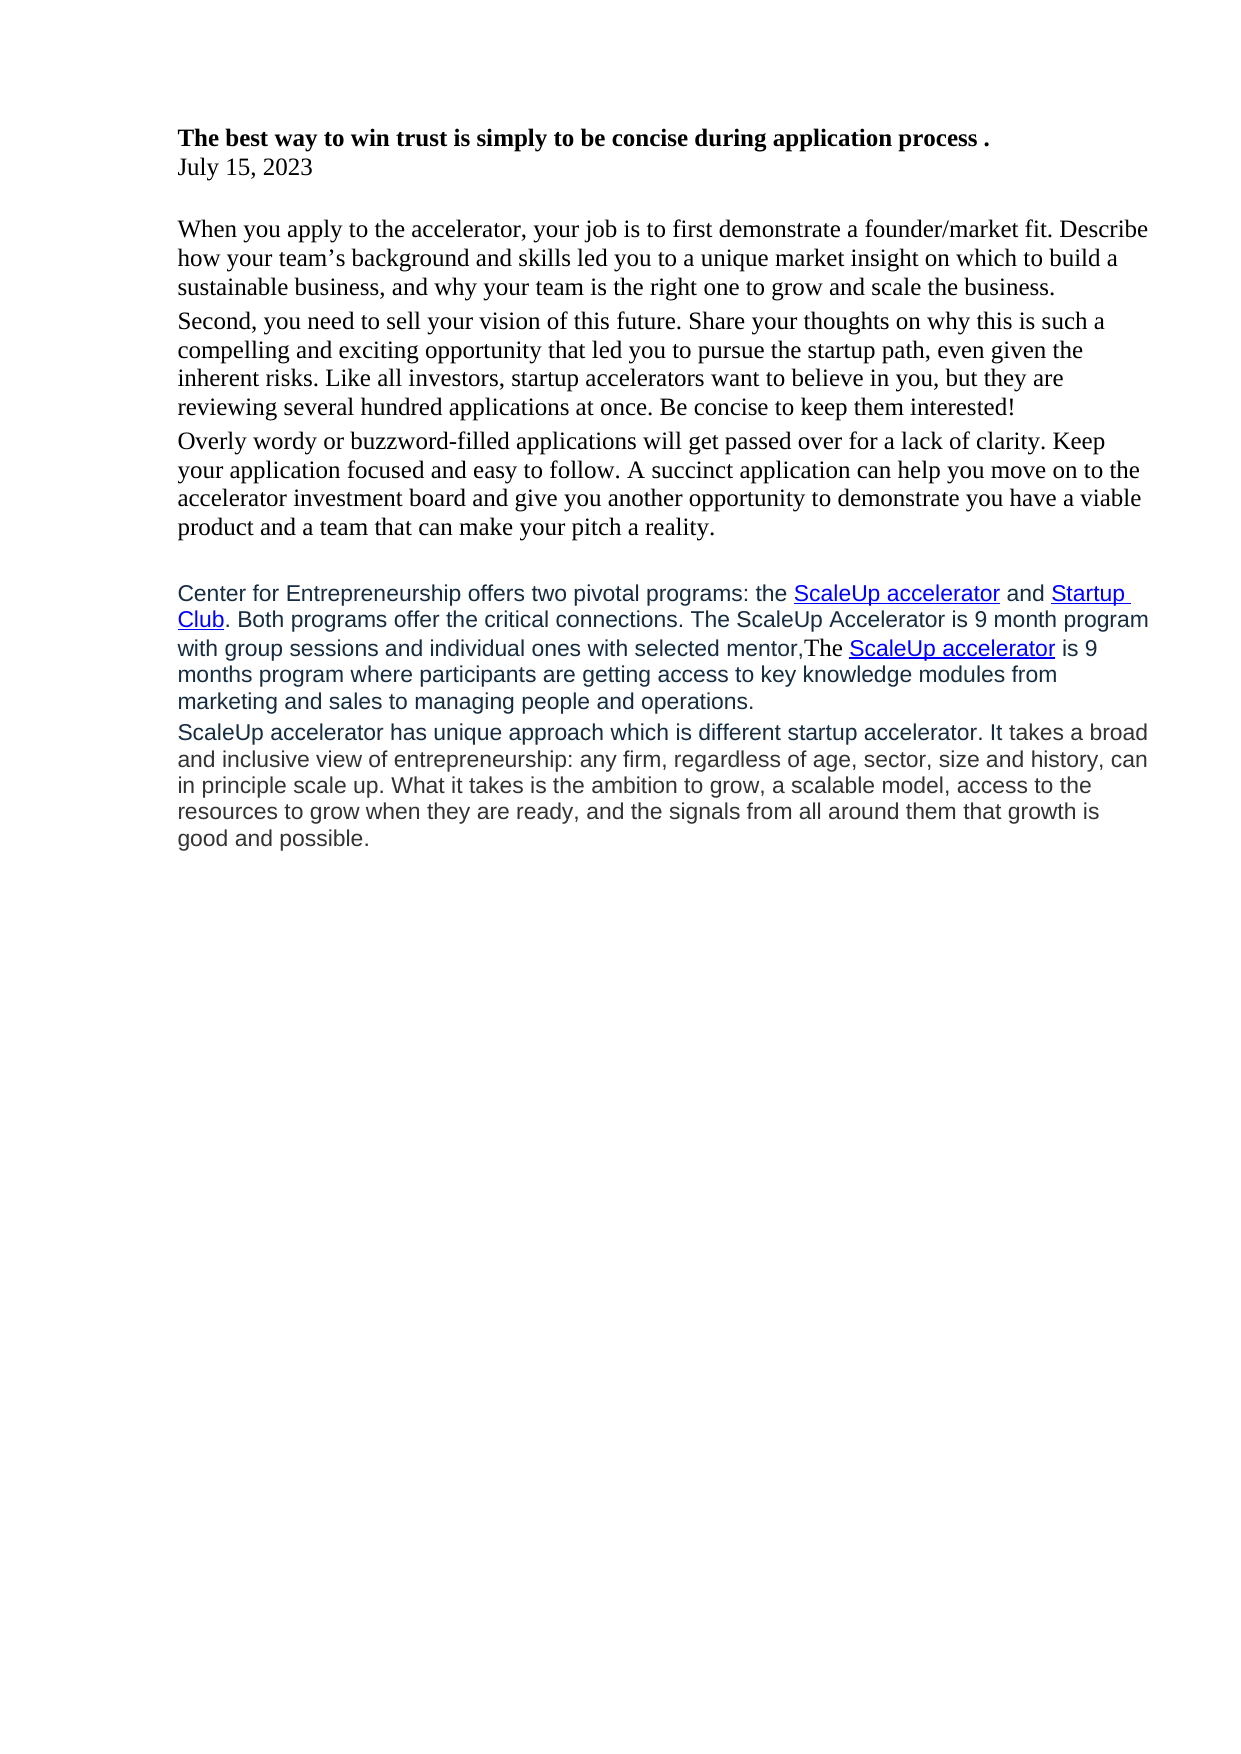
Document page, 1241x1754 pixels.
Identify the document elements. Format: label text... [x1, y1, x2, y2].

text Center for Entrepreneurship offers two pivotal programs: the ScaleUp accelerator and Startup Club. Both programs offer the critical connections. The ScaleUp Accelerator is 9 month program with group sessions and individual ones with selected mentor,The ScaleUp accelerator is 9 months program where participants are getting access to key knowledge modules from marketing and sales to managing people and operations. [177, 580, 1152, 714]
text ScaleUp accelerator has unique approach which is different startup accelerator. It takes a broad and inclusive view of entrepreneurship: any firm, regardless of age, sector, size and history, can in principle scale up. What it takes is the ambition to grow, a scalable model, access to the resources to grow when they are ready, and the signals from all around them that growth is good and possible. [369, 719, 1152, 851]
text Overly wordy or buzzword-filled applications will get passed over for a lack of clarity. Keep your application focused and easy to follow. A succinct application can help you move on to the accelerator investment board and give you another opportunity to demonstrate you have a viable product and a team that can make your pitch a reality. [177, 426, 1152, 541]
text The best way to win trust is simply to be concise during application process . July 15, 2023 [177, 123, 1152, 181]
text Second, you need to sell your vision of this future. Share your thoughts on why this is such a compelling and exciting opportunity that led you to pursue the startup path, even given the inherent risks. Like all investors, startup accelerators want to believe in you, but they are reviewing several hundred applications at once. Be concise to keep them interested! [177, 306, 1152, 421]
text When you apply to the accelerator, your job is to first demonstrate a founder/market fit. Describe how your team’s background and skills led you to a unique market insight on which to build a sustainable business, and why your team is the right one to grow and scale the business. [177, 186, 1152, 301]
